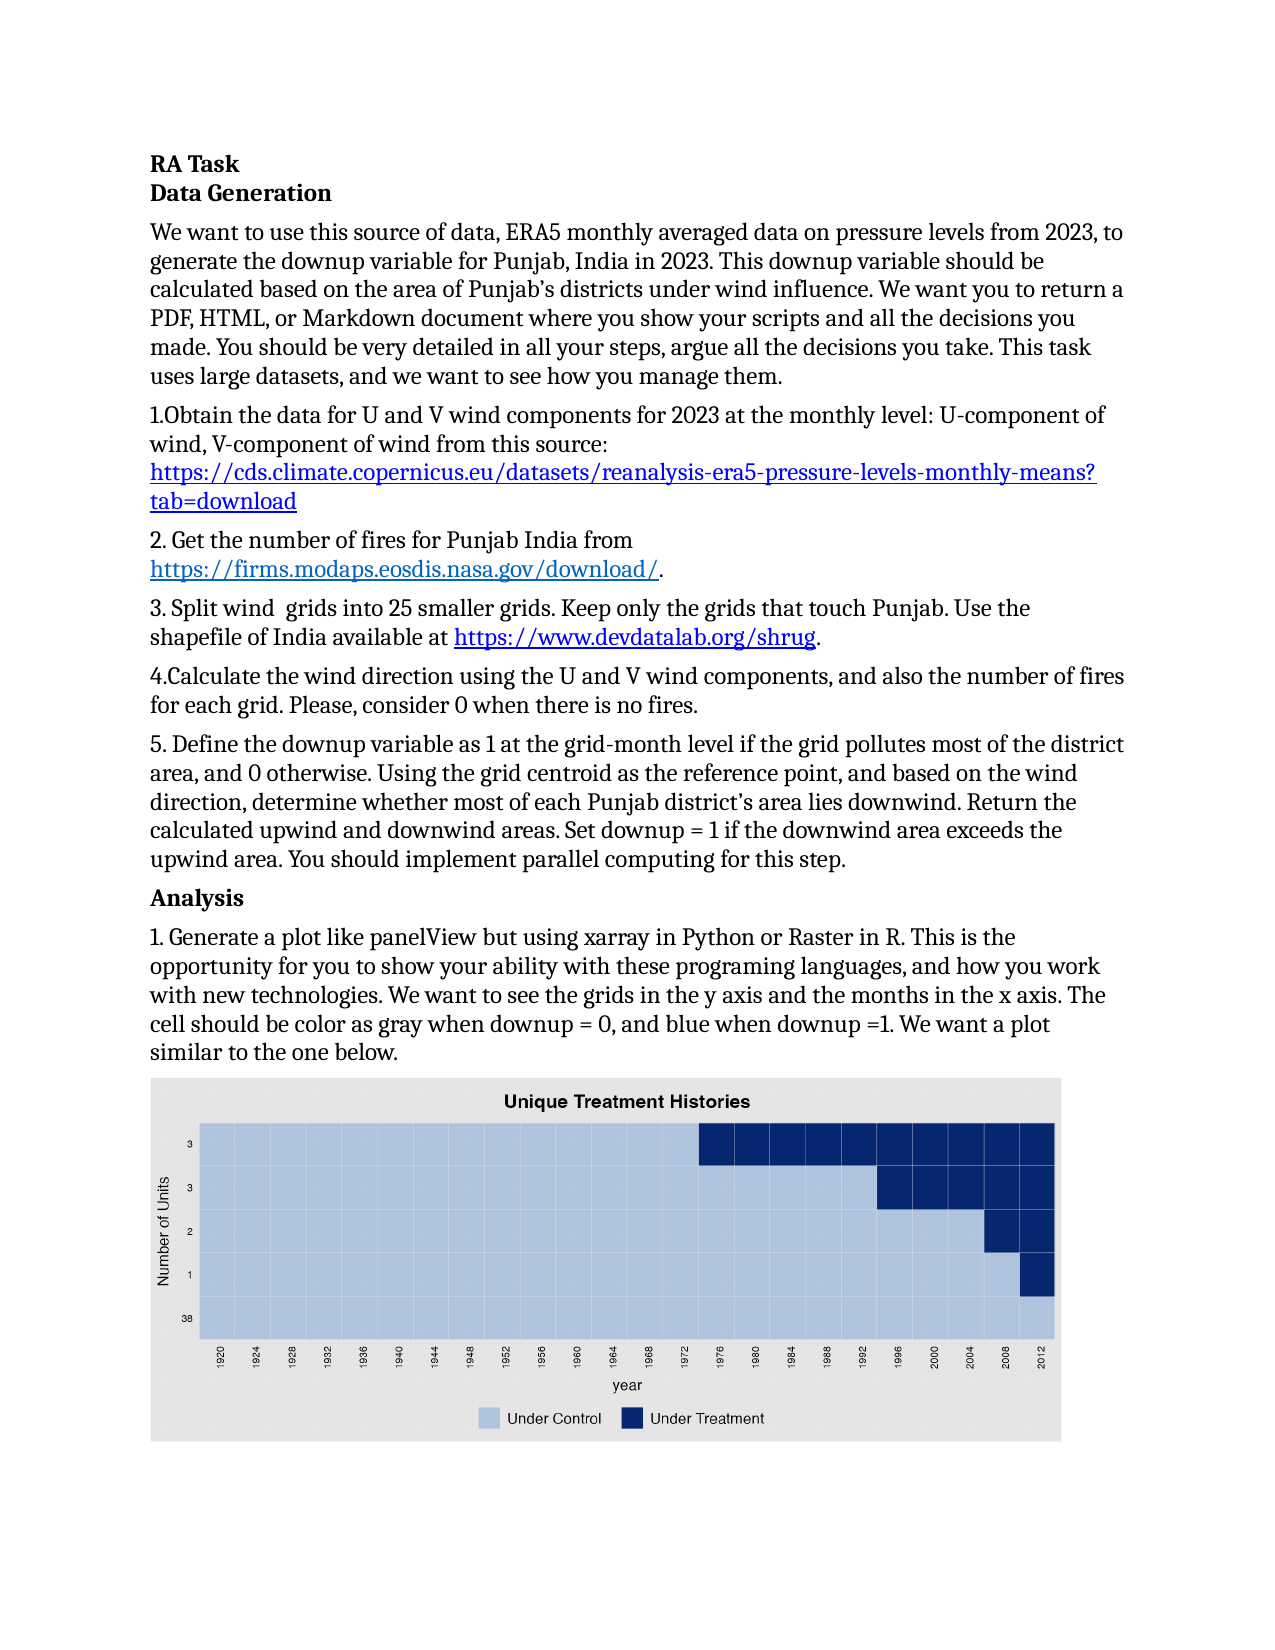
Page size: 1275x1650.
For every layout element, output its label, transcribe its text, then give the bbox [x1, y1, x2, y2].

text We want to use this source of data, ERA5 monthly averaged data on pressure levels from 2023, to generate the downup variable for Punjab, India in 2023. This downup variable should be calculated based on the area of Punjab’s districts under wind influence. We want you to return a PDF, HTML, or Markdown document where you show your scripts and all the decisions you made. You should be very detailed in all your steps, argue all the decisions you take. This task uses large datasets, and we want to see how you manage them. [150, 218, 1125, 390]
text 5. Define the downup variable as 1 at the grid-month level if the grid pollutes most of the district area, and 0 otherwise. Using the grid centroid as the reference point, and based on the wind direction, determine whether most of each Punjab district’s area lies downwind. Return the calculated upwind and downwind areas. Set downup = 1 if the downwind area exceeds the upwind area. You should implement parallel computing for this step. [150, 730, 1125, 874]
text 3. Split wind grids into 25 smaller grids. Keep only the grids that touch Punjab. Use the shapefile of India available at https://www.devdatalab.org/shrug. [150, 594, 1125, 652]
text RA Task [150, 150, 1125, 179]
text 1.Obtain the data for U and V wind components for 2023 at the monthly level: U-component of wind, V-component of wind from this source: https://cds.climate.copernicus.eu/datasets/reanalysis-era5-pressure-levels-monthly-means?tab=download [150, 401, 1125, 516]
text 2. Get the number of fires for Punjab India from https://firms.modaps.eosdis.nasa.gov/download/. [150, 526, 1125, 584]
picture [150, 1077, 1062, 1442]
text Data Generation [150, 179, 1125, 207]
text 4.Calculate the wind direction using the U and V wind components, and also the number of fires for each grid. Please, consider 0 when there is no fires. [150, 662, 1125, 719]
text Analysis [150, 884, 1125, 913]
text 1. Generate a plot like panelView but using xarray in Python or Raster in R. This is the opportunity for you to show your ability with these programing languages, and how you work with new technologies. We want to see the grids in the y axis and the months in the x axis. The cell should be color as gray when downup = 0, and blue when downup =1. We want a plot similar to the one below. [150, 923, 1125, 1067]
